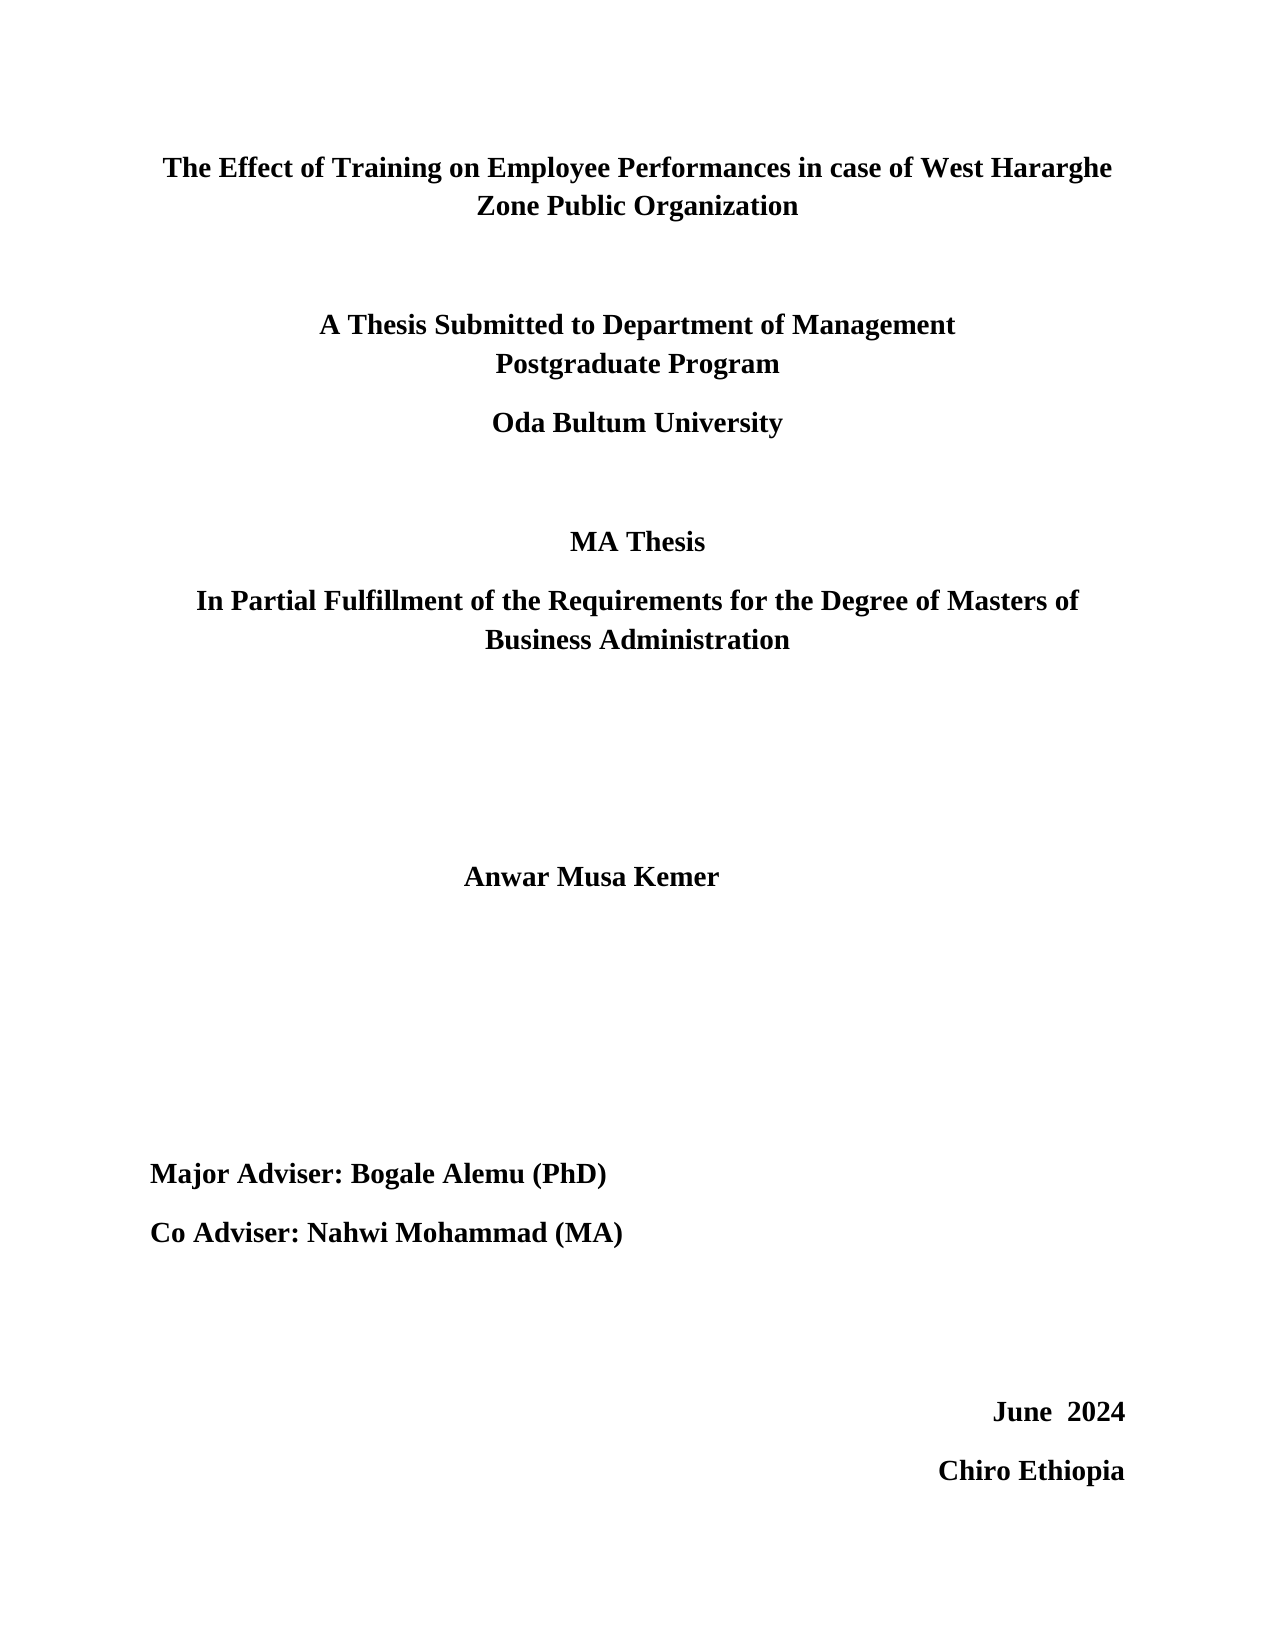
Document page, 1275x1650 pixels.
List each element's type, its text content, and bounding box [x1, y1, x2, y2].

text In Partial Fulfillment of the Requirements for the Degree of Masters of Business Administration [150, 583, 1125, 655]
text MA Thesis [150, 524, 1125, 557]
text Major Adviser: Bogale Alemu (PhD) [150, 1156, 1125, 1190]
text Chiro Ethiopia [150, 1453, 1125, 1487]
text A Thesis Submitted to Department of Management Postgraduate Program [150, 307, 1125, 379]
text June 2024 [150, 1394, 1125, 1427]
text Oda Bultum University [150, 405, 1125, 439]
text Co Adviser: Nahwi Mohammad (MA) [150, 1216, 1125, 1249]
text The Effect of Training on Employee Performances in case of West Hararghe Zone Public Organization [150, 150, 1125, 222]
text Anwar Musa Kemer [150, 859, 1125, 893]
